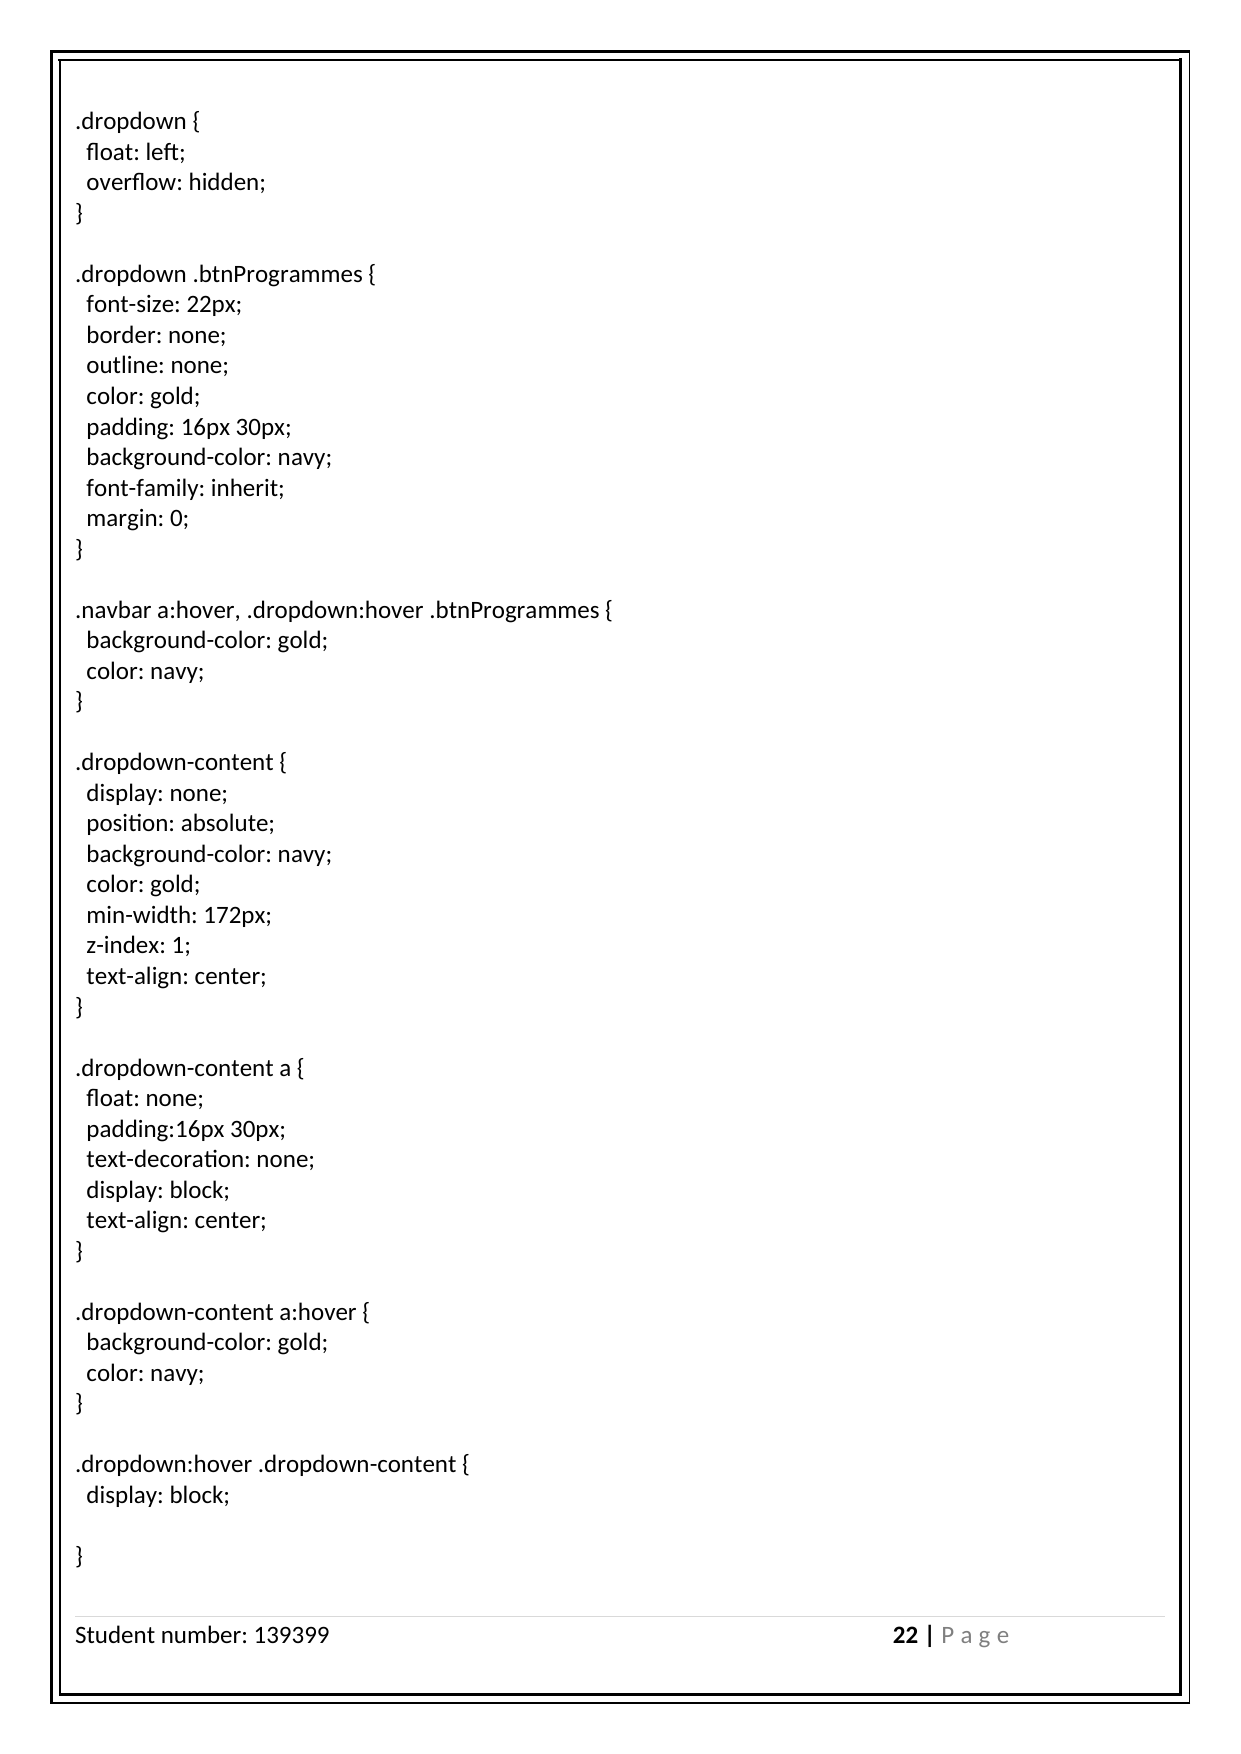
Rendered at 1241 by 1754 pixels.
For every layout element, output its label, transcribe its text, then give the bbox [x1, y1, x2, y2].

text color: gold; [75, 868, 1165, 899]
text .dropdown-content a { [75, 1052, 1165, 1082]
text .navbar a:hover, .dropdown:hover .btnProgrammes { [75, 594, 1165, 624]
text display: none; [75, 777, 1165, 807]
text } [75, 685, 1165, 716]
text .dropdown { [75, 106, 1165, 136]
text .dropdown-content a:hover { [75, 1296, 1165, 1326]
text color: navy; [75, 1357, 1165, 1387]
text padding: 16px 30px; [75, 411, 1165, 441]
text } [75, 1540, 1165, 1571]
text outline: none; [75, 350, 1165, 380]
text } [75, 991, 1165, 1021]
text background-color: navy; [75, 838, 1165, 868]
text .dropdown:hover .dropdown-content { [75, 1448, 1165, 1479]
text .dropdown-content { [75, 746, 1165, 777]
text background-color: gold; [75, 624, 1165, 655]
text text-align: center; [75, 1204, 1165, 1235]
text .dropdown .btnProgrammes { [75, 258, 1165, 289]
text z-index: 1; [75, 929, 1165, 960]
text } [75, 197, 1165, 228]
text font-family: inherit; [75, 472, 1165, 502]
text text-decoration: none; [75, 1143, 1165, 1174]
text background-color: gold; [75, 1326, 1165, 1357]
text display: block; [75, 1174, 1165, 1204]
text font-size: 22px; [75, 289, 1165, 319]
text } [75, 1387, 1165, 1418]
text color: gold; [75, 380, 1165, 411]
text } [75, 1235, 1165, 1265]
text } [75, 533, 1165, 563]
text padding:16px 30px; [75, 1113, 1165, 1143]
text border: none; [75, 319, 1165, 350]
text overflow: hidden; [75, 167, 1165, 197]
text text-align: center; [75, 960, 1165, 991]
text float: left; [75, 136, 1165, 167]
text margin: 0; [75, 502, 1165, 533]
text float: none; [75, 1082, 1165, 1113]
text color: navy; [75, 655, 1165, 685]
text position: absolute; [75, 807, 1165, 838]
text background-color: navy; [75, 441, 1165, 472]
text min-width: 172px; [75, 899, 1165, 929]
text display: block; [75, 1479, 1165, 1509]
